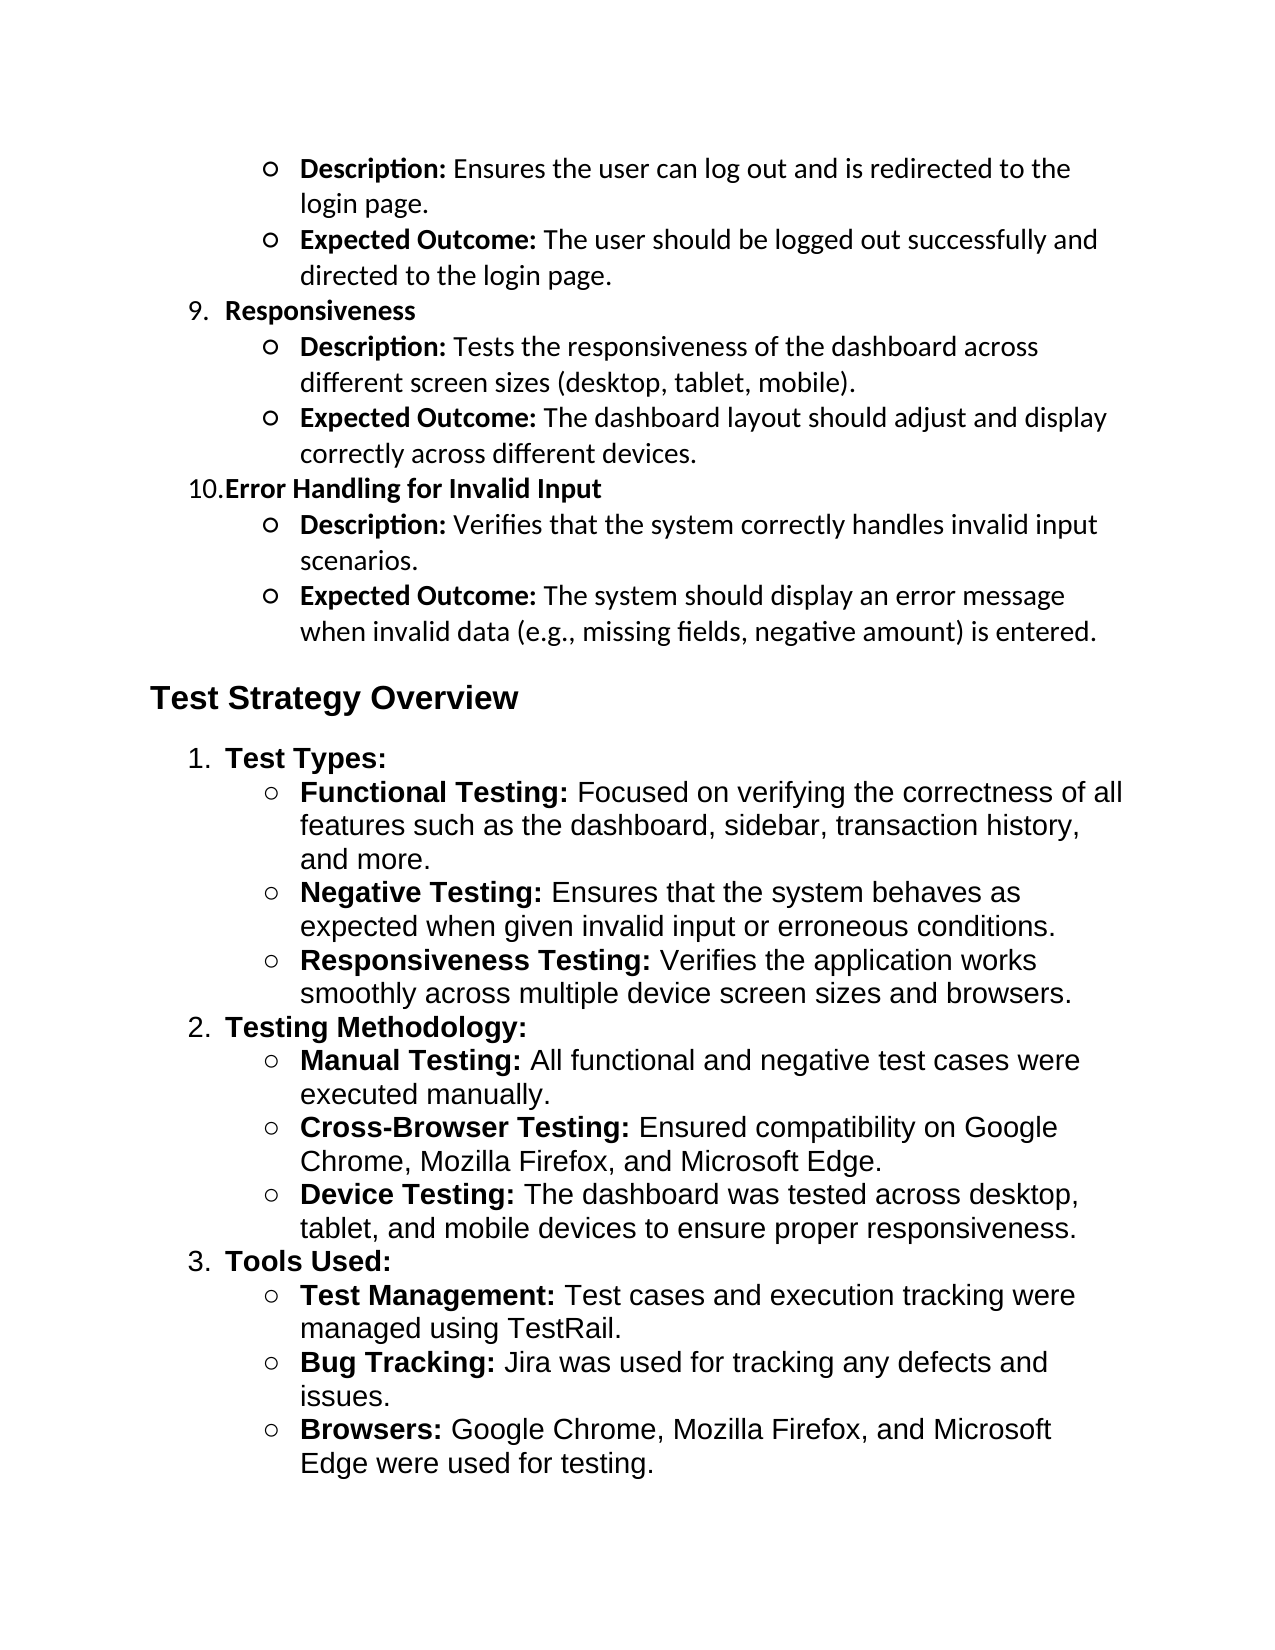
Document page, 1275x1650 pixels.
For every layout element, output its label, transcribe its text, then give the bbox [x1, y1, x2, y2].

list Error Handling for Invalid Input [187, 471, 1125, 506]
list Testing Methodology: [187, 1010, 1125, 1043]
subtitle Test Strategy Overview [150, 678, 1125, 716]
list Bug Tracking: Jira was used for tracking any defects and issues. [262, 1345, 1125, 1412]
list Manual Testing: All functional and negative test cases were executed manually. [262, 1043, 1125, 1110]
list Cross-Browser Testing: Ensured compatibility on Google Chrome, Mozilla Firefox, and Microsoft Edge. [262, 1110, 1125, 1177]
list Responsiveness [187, 292, 1125, 328]
list Test Management: Test cases and execution tracking were managed using TestRail. [262, 1278, 1125, 1345]
list Responsiveness Testing: Verifies the application works smoothly across multiple device screen sizes and browsers. [262, 943, 1125, 1010]
list Description: Ensures the user can log out and is redirected to the login page. [262, 150, 1125, 221]
list Expected Outcome: The user should be logged out successfully and directed to the login page. [262, 221, 1125, 292]
list Test Types: [187, 741, 1125, 775]
list Functional Testing: Focused on verifying the correctness of all features such as the dashboard, sidebar, transaction history, and more. [262, 775, 1125, 876]
list Negative Testing: Ensures that the system behaves as expected when given invalid input or erroneous conditions. [262, 876, 1125, 943]
list Tools Used: [187, 1244, 1125, 1278]
list Description: Tests the responsiveness of the dashboard across different screen sizes (desktop, tablet, mobile). [262, 328, 1125, 399]
list Browsers: Google Chrome, Mozilla Firefox, and Microsoft Edge were used for testing. [262, 1412, 1125, 1479]
list Description: Verifies that the system correctly handles invalid input scenarios. [262, 506, 1125, 577]
list Expected Outcome: The dashboard layout should adjust and display correctly across different devices. [262, 399, 1125, 471]
list Expected Outcome: The system should display an error message when invalid data (e.g., missing fields, negative amount) is entered. [262, 577, 1125, 649]
list Device Testing: The dashboard was tested across desktop, tablet, and mobile devices to ensure proper responsiveness. [262, 1177, 1125, 1244]
